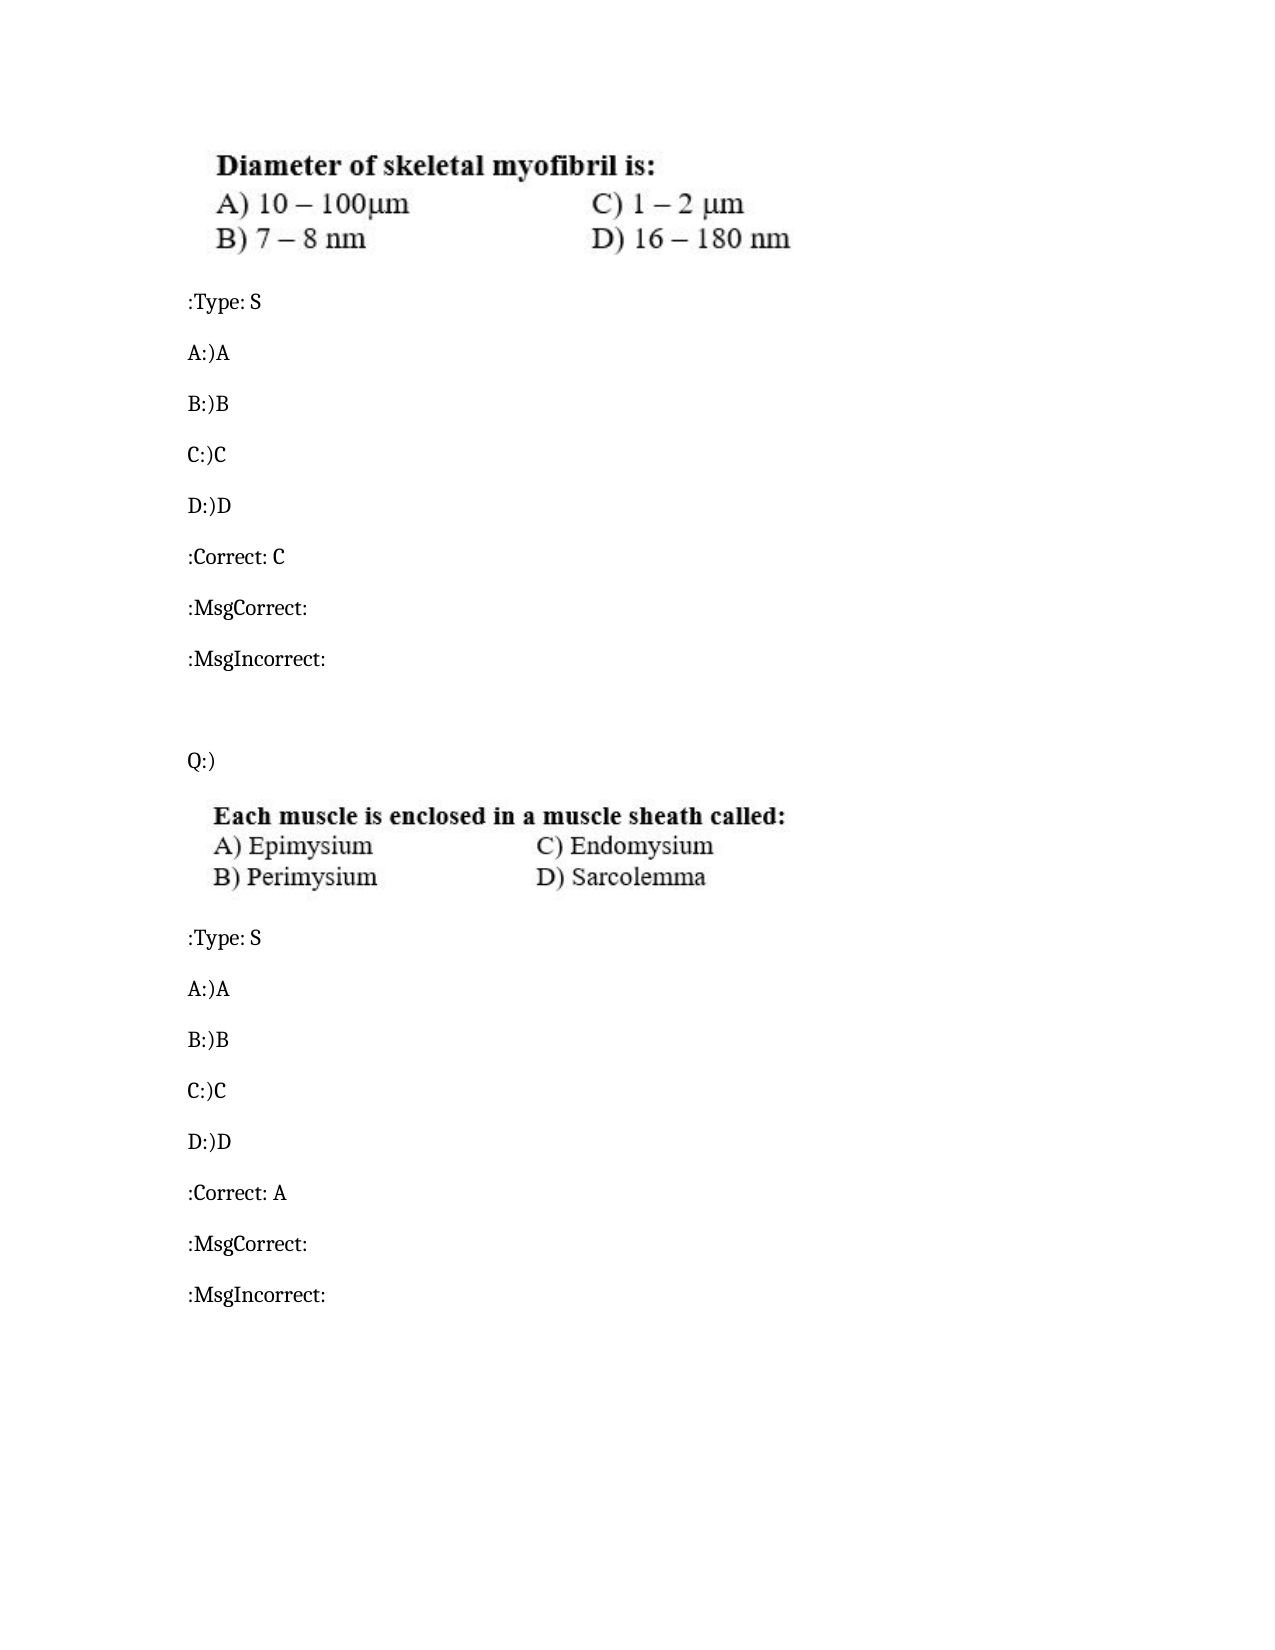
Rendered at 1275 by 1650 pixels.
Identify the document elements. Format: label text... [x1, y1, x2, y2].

text :MsgCorrect: [187, 1231, 1087, 1257]
text :Correct: A [187, 1180, 1087, 1206]
text :Type: S [187, 289, 1087, 315]
text D:)D [187, 1129, 1087, 1155]
text B:)B [187, 1027, 1087, 1053]
text :Correct: C [187, 544, 1087, 570]
text :MsgIncorrect: [187, 646, 1087, 672]
text Q:) [187, 748, 1087, 774]
picture [206, 150, 807, 265]
text A:)A [187, 340, 1087, 366]
text A:)A [187, 976, 1087, 1002]
text B:)B [187, 391, 1087, 417]
text :MsgIncorrect: [187, 1282, 1087, 1308]
text :Type: S [187, 925, 1087, 951]
picture [206, 799, 807, 901]
text C:)C [187, 1078, 1087, 1104]
text C:)C [187, 442, 1087, 468]
text D:)D [187, 493, 1087, 519]
text :MsgCorrect: [187, 595, 1087, 621]
